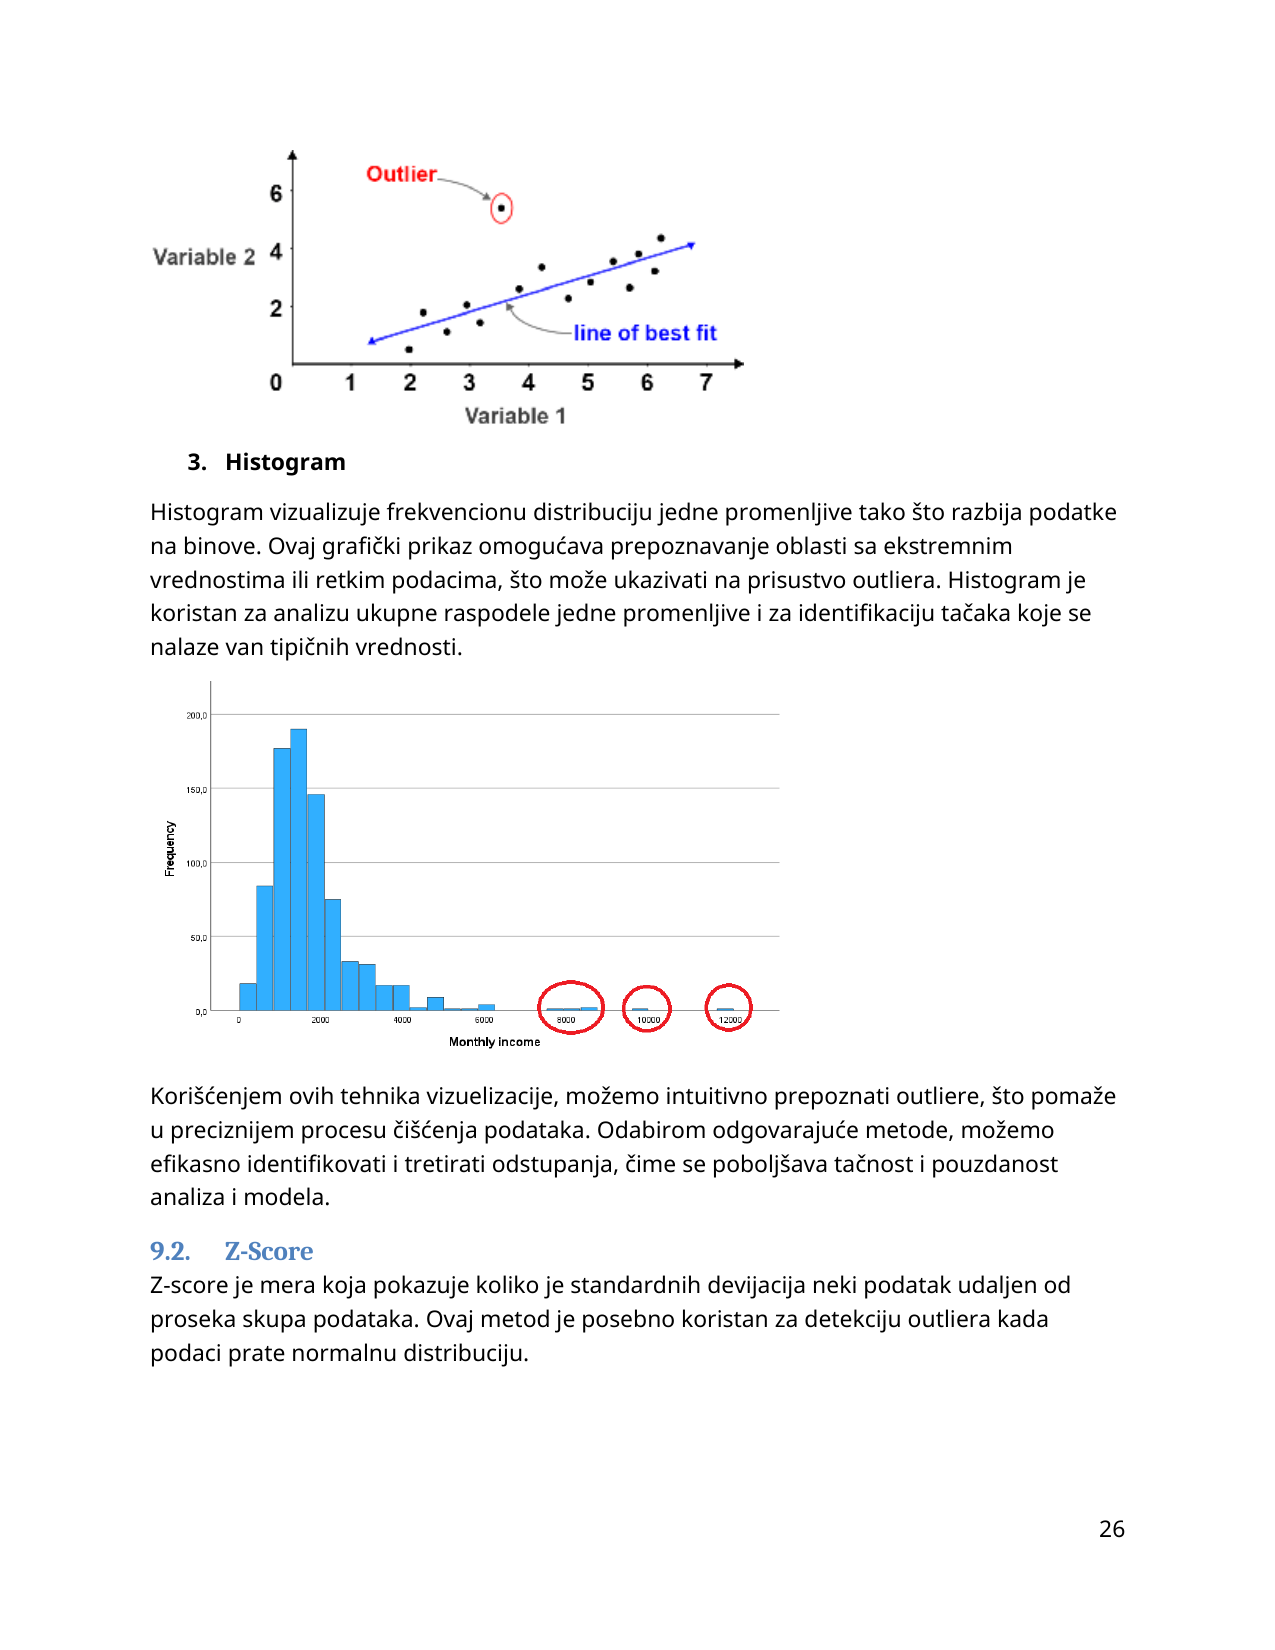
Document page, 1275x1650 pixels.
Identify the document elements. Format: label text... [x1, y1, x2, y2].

text Korišćenjem ovih tehnika vizuelizacije, možemo intuitivno prepoznati outliere, što pomaže u preciznijem procesu čišćenja podataka. Odabirom odgovarajuće metode, možemo efikasno identifikovati i tretirati odstupanja, čime se poboljšava tačnost i pouzdanost analiza i modela. [150, 1080, 1125, 1212]
picture [150, 681, 795, 1061]
subtitle Z-Score [150, 1236, 1125, 1267]
text Z-score je mera koja pokazuje koliko je standardnih devijacija neki podatak udaljen od proseka skupa podataka. Ovaj metod je posebno koristan za detekciju outliera kada podaci prate normalnu distribuciju. [150, 1269, 1125, 1368]
list Histogram [187, 446, 1125, 477]
text Histogram vizualizuje frekvencionu distribuciju jedne promenljive tako što razbija podatke na binove. Ovaj grafički prikaz omogućava prepoznavanje oblasti sa ekstremnim vrednostima ili retkim podacima, što može ukazivati na prisustvo outliera. Histogram je koristan za analizu ukupne raspodele jedne promenljive i za identifikaciju tačaka koje se nalaze van tipičnih vrednosti. [150, 496, 1125, 662]
picture [150, 150, 744, 427]
